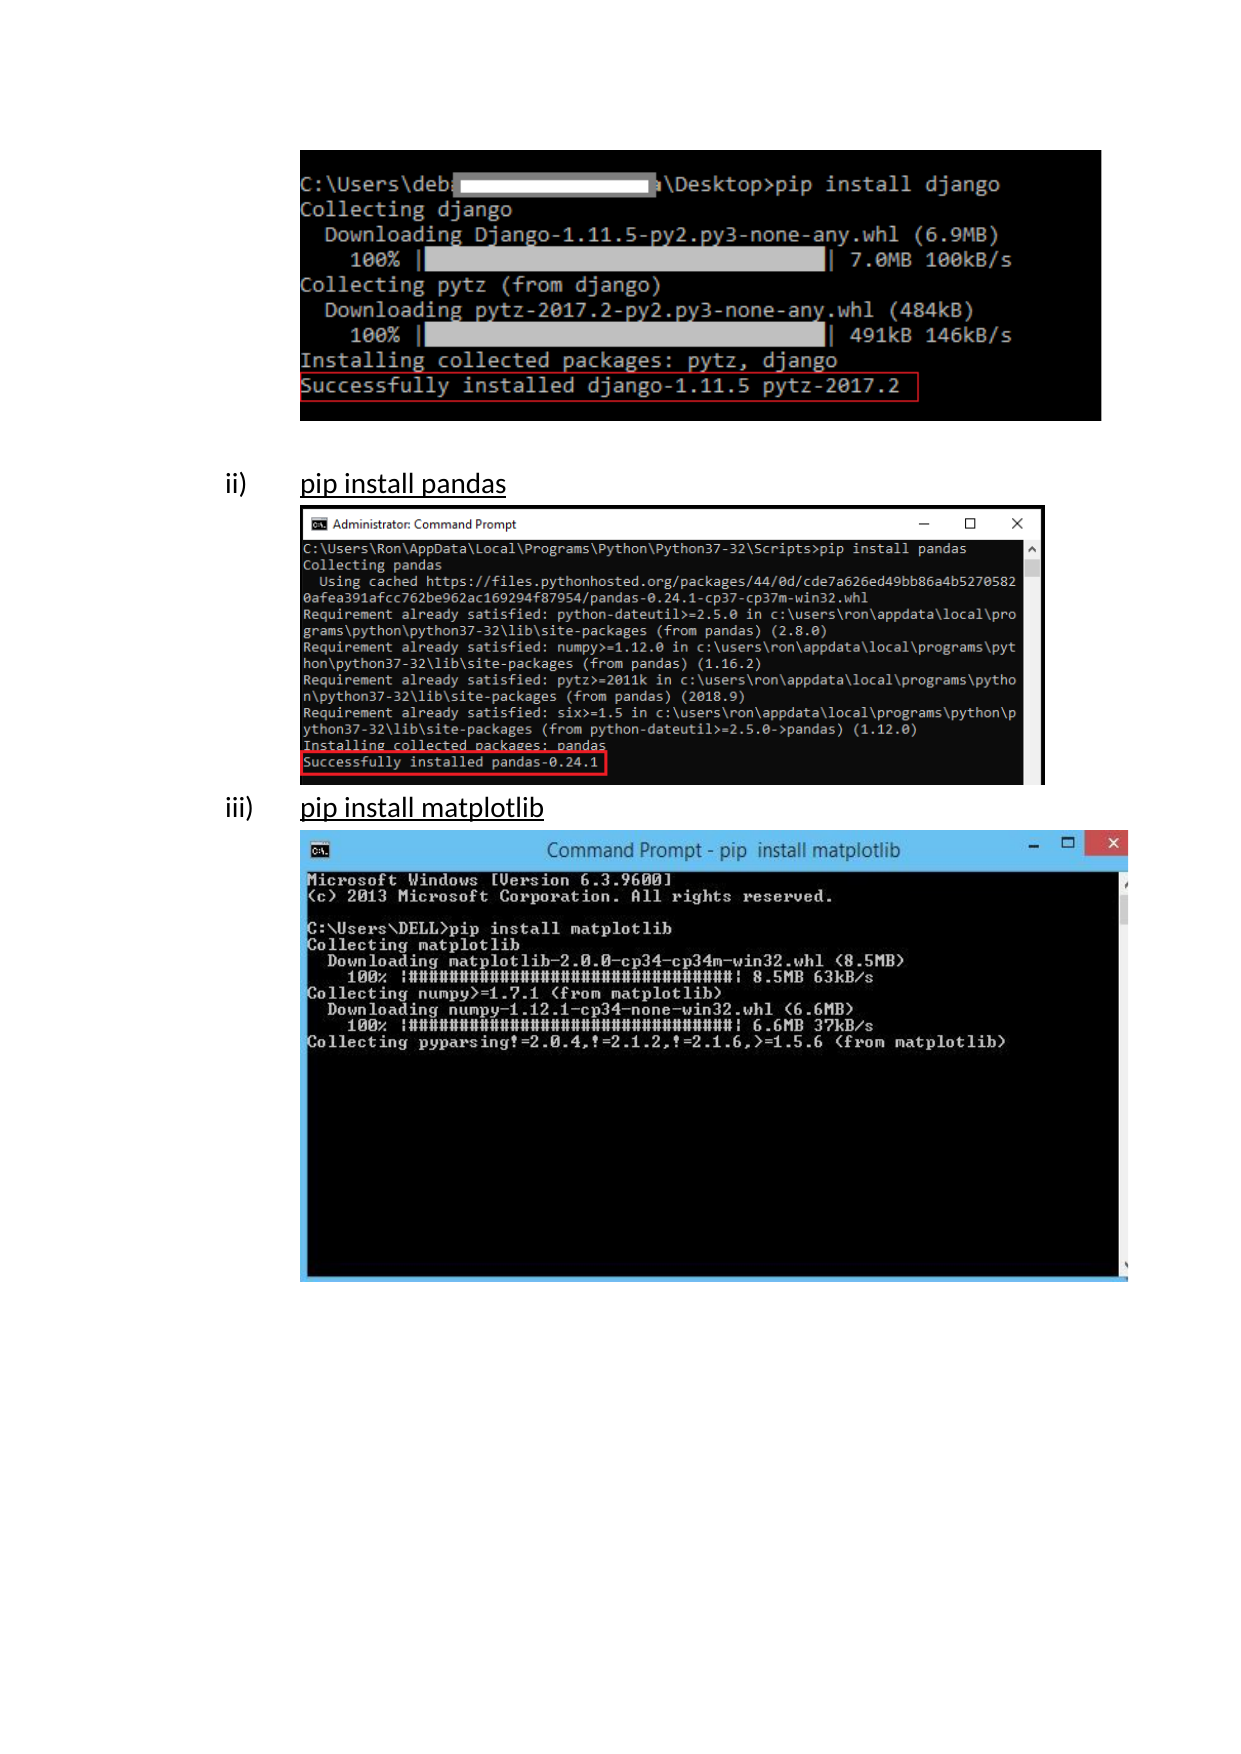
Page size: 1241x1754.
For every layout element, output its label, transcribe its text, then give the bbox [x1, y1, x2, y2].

picture [300, 505, 1045, 785]
list pip install matplotlib [225, 789, 1090, 825]
picture [300, 150, 1102, 421]
picture [300, 830, 1129, 1282]
